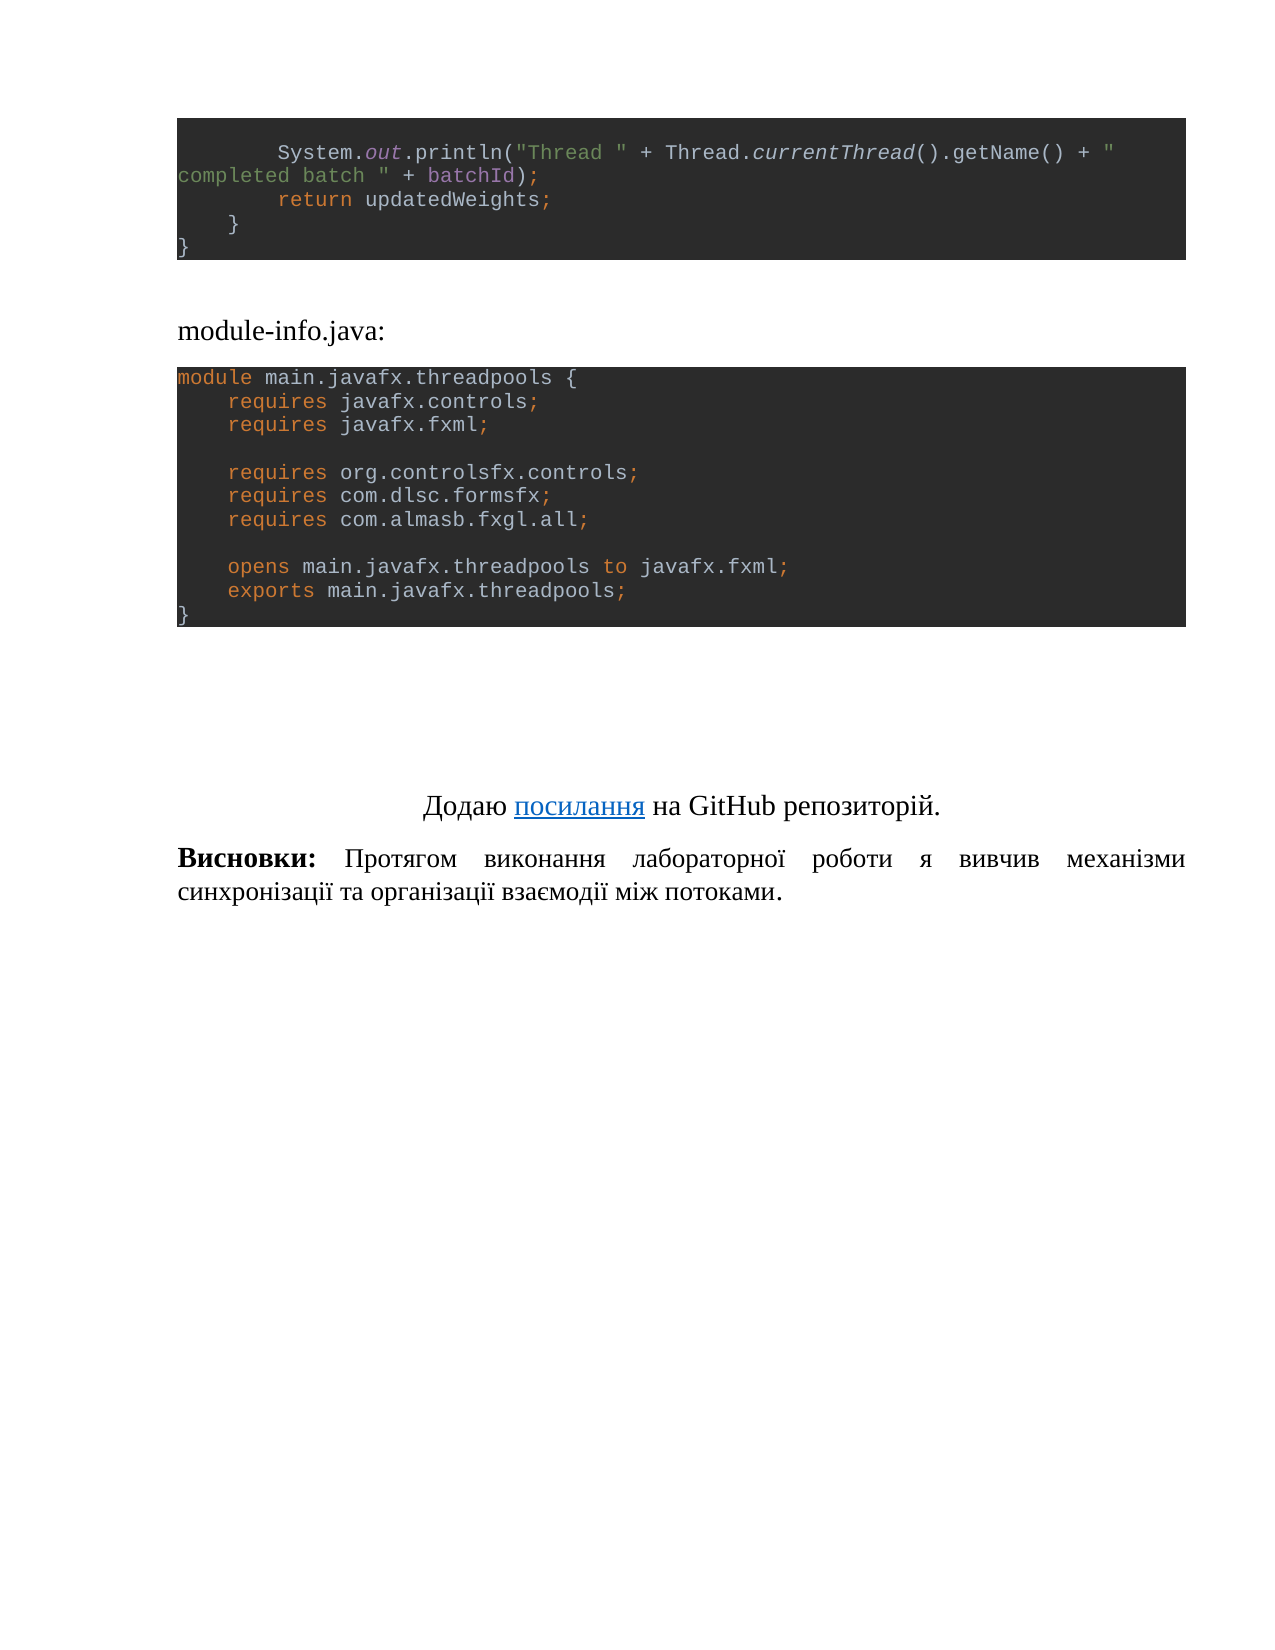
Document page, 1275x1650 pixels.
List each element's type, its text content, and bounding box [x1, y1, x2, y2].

text Додаю посилання на GitHub репозиторій. [177, 788, 1186, 821]
text module main.javafx.threadpools { requires javafx.controls; requires javafx.fxml; requires org.controlsfx.controls; requires com.dlsc.formsfx; requires com.almasb.fxgl.all; opens main.javafx.threadpools to javafx.fxml; exports main.javafx.threadpools; } [177, 367, 1186, 627]
text module-info.java: [177, 313, 1186, 347]
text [177, 118, 1186, 260]
text Висновки: Протягом виконання лабораторної роботи я вивчив механізми синхронізації та організації взаємодії між потоками. [177, 840, 1186, 907]
